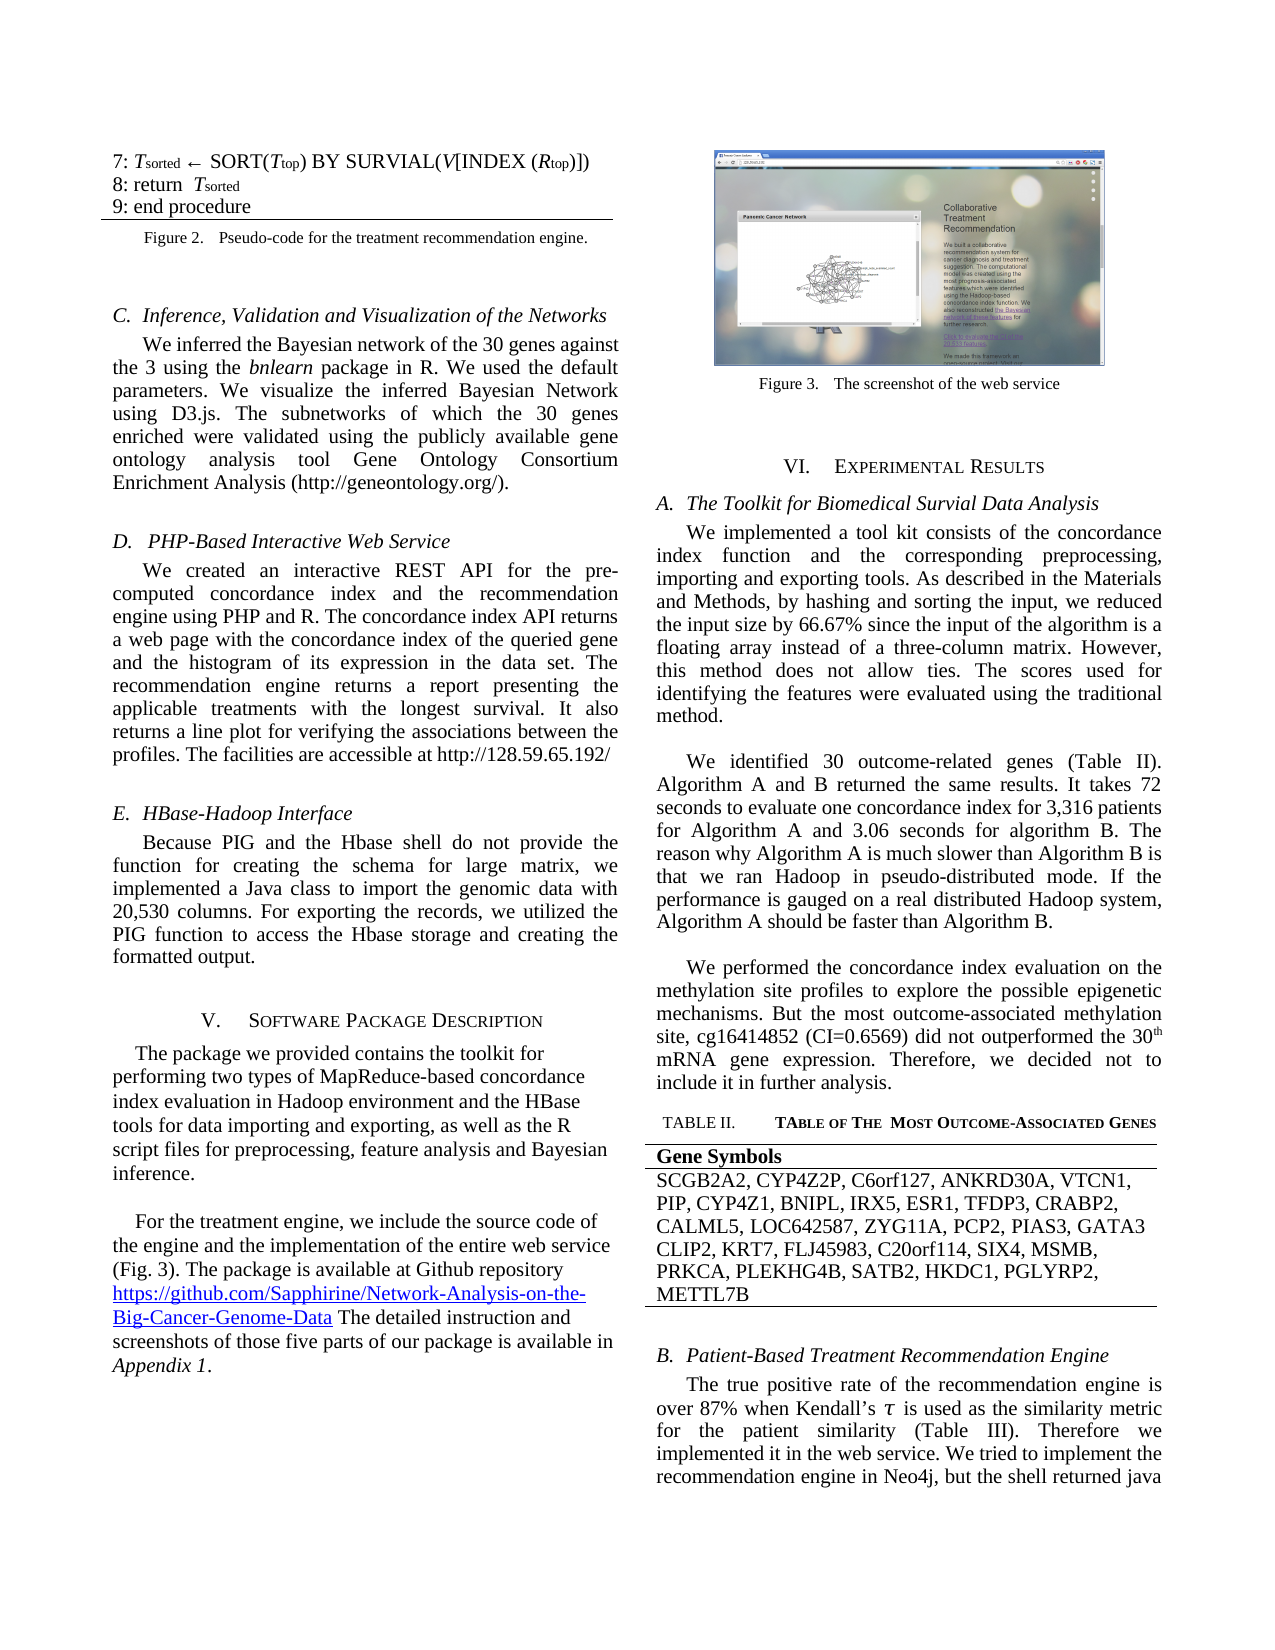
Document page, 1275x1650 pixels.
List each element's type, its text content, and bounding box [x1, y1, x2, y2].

table_cell 7: Tsorted ← SORT(Ttop) BY SURVIAL(V[INDEX (Rtop)]) [101, 150, 613, 173]
table_cell 9: end procedure [101, 196, 613, 218]
text The package we provided contains the toolkit for performing two types of MapReduce-based concordance index evaluation in Hadoop environment and the HBase tools for data importing and exporting, as well as the R script files for preprocessing, feature analysis and Bayesian inference. [112, 1040, 619, 1185]
subtitle PHP-Based Interactive Web Service [112, 529, 619, 553]
subtitle Software Package Description [112, 1008, 619, 1032]
text The screenshot of the web service [656, 374, 1162, 393]
table_cell SCGB2A2, CYP4Z2P, C6orf127, ANKRD30A, VTCN1, [645, 1169, 1157, 1192]
text We performed the concordance index evaluation on the methylation site profiles to explore the possible epigenetic mechanisms. But the most outcome-associated methylation site, cg16414852 (CI=0.6569) did not outperformed the 30th mRNA gene expression. Therefore, we decided not to include it in further analysis. [656, 956, 1162, 1094]
text For the treatment engine, we include the source code of the engine and the implementation of the entire web service (Fig. 3). The package is available at Github repository https://github.com/Sapphirine/Network-Analysis-on-the-Big-Cancer-Genome-Data The detailed instruction and screenshots of those five parts of our package is available in Appendix 1. [112, 1209, 619, 1377]
text We inferred the Bayesian network of the 30 genes against the 3 using the bnlearn package in R. We used the default parameters. We visualize the inferred Bayesian Network using D3.js. The subnetworks of which the 30 genes enriched were validated using the publicly available gene ontology analysis tool Gene Ontology Consortium Enrichment Analysis (http://geneontology.org/). [112, 333, 619, 494]
subtitle The Toolkit for Biomedical Survial Data Analysis [656, 491, 1162, 515]
text We implemented a tool kit consists of the concordance index function and the corresponding preprocessing, importing and exporting tools. As described in the Materials and Methods, by hashing and sorting the input, we reduced the input size by 66.67% since the input of the algorithm is a floating array instead of a three-column matrix. However, this method does not allow ties. The scores used for identifying the features were evaluated using the traditional method. [656, 521, 1162, 727]
text Pseudo-code for the treatment recommendation engine. [112, 228, 619, 247]
text We created an interactive REST API for the pre-computed concordance index and the recommendation engine using PHP and R. The concordance index API returns a web page with the concordance index of the queried gene and the histogram of its expression in the data set. The recommendation engine returns a report presenting the applicable treatments with the longest survival. It also returns a line plot for verifying the associations between the profiles. The facilities are accessible at http://128.59.65.192/ [112, 559, 619, 766]
picture [714, 150, 1105, 366]
table_cell CALML5, LOC642587, ZYG11A, PCP2, PIAS3, GATA3 CLIP2, KRT7, FLJ45983, C20orf114, SIX4, MSMB, [645, 1215, 1157, 1261]
table_cell 8: return Tsorted [101, 173, 613, 196]
table_cell PRKCA, PLEKHG4B, SATB2, HKDC1, PGLYRP2, [645, 1261, 1157, 1283]
subtitle Patient-Based Treatment Recommendation Engine [656, 1342, 1162, 1367]
subtitle Experimental Results [656, 454, 1162, 478]
table_cell METTL7B [645, 1283, 1157, 1306]
table_header Gene Symbols [645, 1145, 1157, 1168]
text We identified 30 outcome-related genes (Table II). Algorithm A and B returned the same results. It takes 72 seconds to evaluate one concordance index for 3,316 patients for Algorithm A and 3.06 seconds for algorithm B. The reason why Algorithm A is much slower than Algorithm B is that we ran Hadoop in pseudo-distributed mode. If the performance is gauged on a real distributed Hadoop system, Algorithm A should be faster than Algorithm B. [656, 750, 1162, 933]
text Because PIG and the Hbase shell do not provide the function for creating the schema for large matrix, we implemented a Java class to import the genomic data with 20,530 columns. For exporting the records, we utilized the PIG function to access the Hbase storage and creating the formatted output. [112, 831, 619, 968]
subtitle HBase-Hadoop Interface [112, 801, 619, 825]
subtitle Inference, Validation and Visualization of the Networks [112, 303, 619, 327]
text TAble of The Most Outcome-Associated Genes [656, 1114, 1162, 1132]
table_cell PIP, CYP4Z1, BNIPL, IRX5, ESR1, TFDP3, CRABP2, [645, 1192, 1157, 1215]
